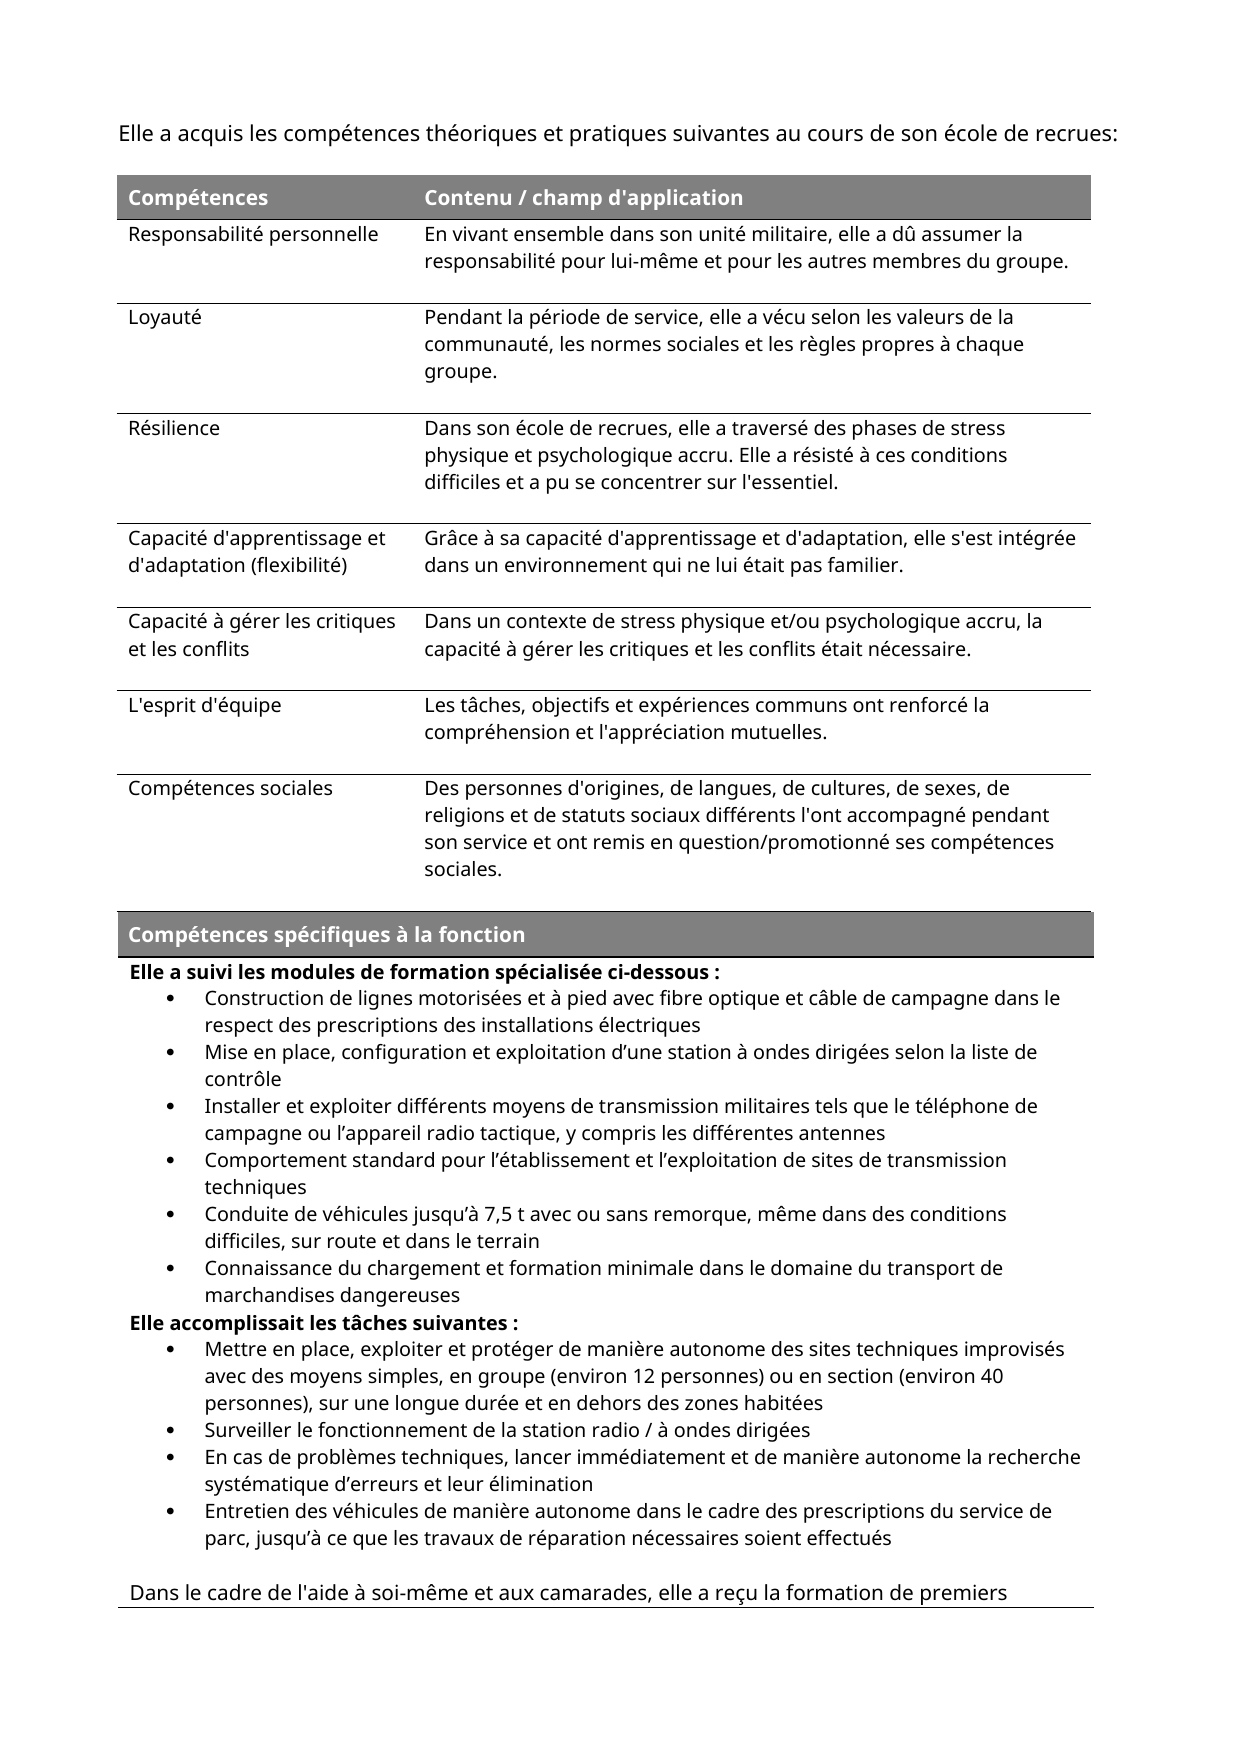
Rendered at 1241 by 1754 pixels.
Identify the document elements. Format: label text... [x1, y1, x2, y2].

table_cell En vivant ensemble dans son unité militaire, elle a dû assumer la responsabilité pour lui-même et pour les autres membres du groupe. [413, 220, 1091, 302]
table_cell Des personnes d'origines, de langues, de cultures, de sexes, de religions et de statuts sociaux différents l'ont accompagné pendant son service et ont remis en question/promotionné ses compétences sociales. [413, 775, 1091, 911]
table_header Compétences spécifiques à la fonction [118, 912, 1094, 956]
table_cell L'esprit d'équipe [117, 691, 413, 774]
table_cell Capacité d'apprentissage et d'adaptation (flexibilité) [117, 524, 413, 607]
table_cell Grâce à sa capacité d'apprentissage et d'adaptation, elle s'est intégrée dans un environnement qui ne lui était pas familier. [413, 524, 1091, 607]
table_cell Compétences sociales [117, 775, 413, 911]
table_cell Dans un contexte de stress physique et/ou psychologique accru, la capacité à gérer les critiques et les conflits était nécessaire. [413, 608, 1091, 690]
table_cell Pendant la période de service, elle a vécu selon les valeurs de la communauté, les normes sociales et les règles propres à chaque groupe. [413, 304, 1091, 413]
text Elle a acquis les compétences théoriques et pratiques suivantes au cours de son école de recrues: [118, 118, 1122, 148]
table_cell Responsabilité personnelle [117, 220, 413, 302]
table_header Compétences [117, 175, 413, 219]
table_cell Loyauté [117, 304, 413, 413]
table_header Contenu / champ d'application [413, 175, 1091, 219]
table_cell Les tâches, objectifs et expériences communs ont renforcé la compréhension et l'appréciation mutuelles. [413, 691, 1091, 774]
table_cell Résilience [117, 414, 413, 523]
table_cell Capacité à gérer les critiques et les conflits [117, 608, 413, 690]
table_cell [118, 958, 1094, 1607]
table_cell Dans son école de recrues, elle a traversé des phases de stress physique et psychologique accru. Elle a résisté à ces conditions difficiles et a pu se concentrer sur l'essentiel. [413, 414, 1091, 523]
